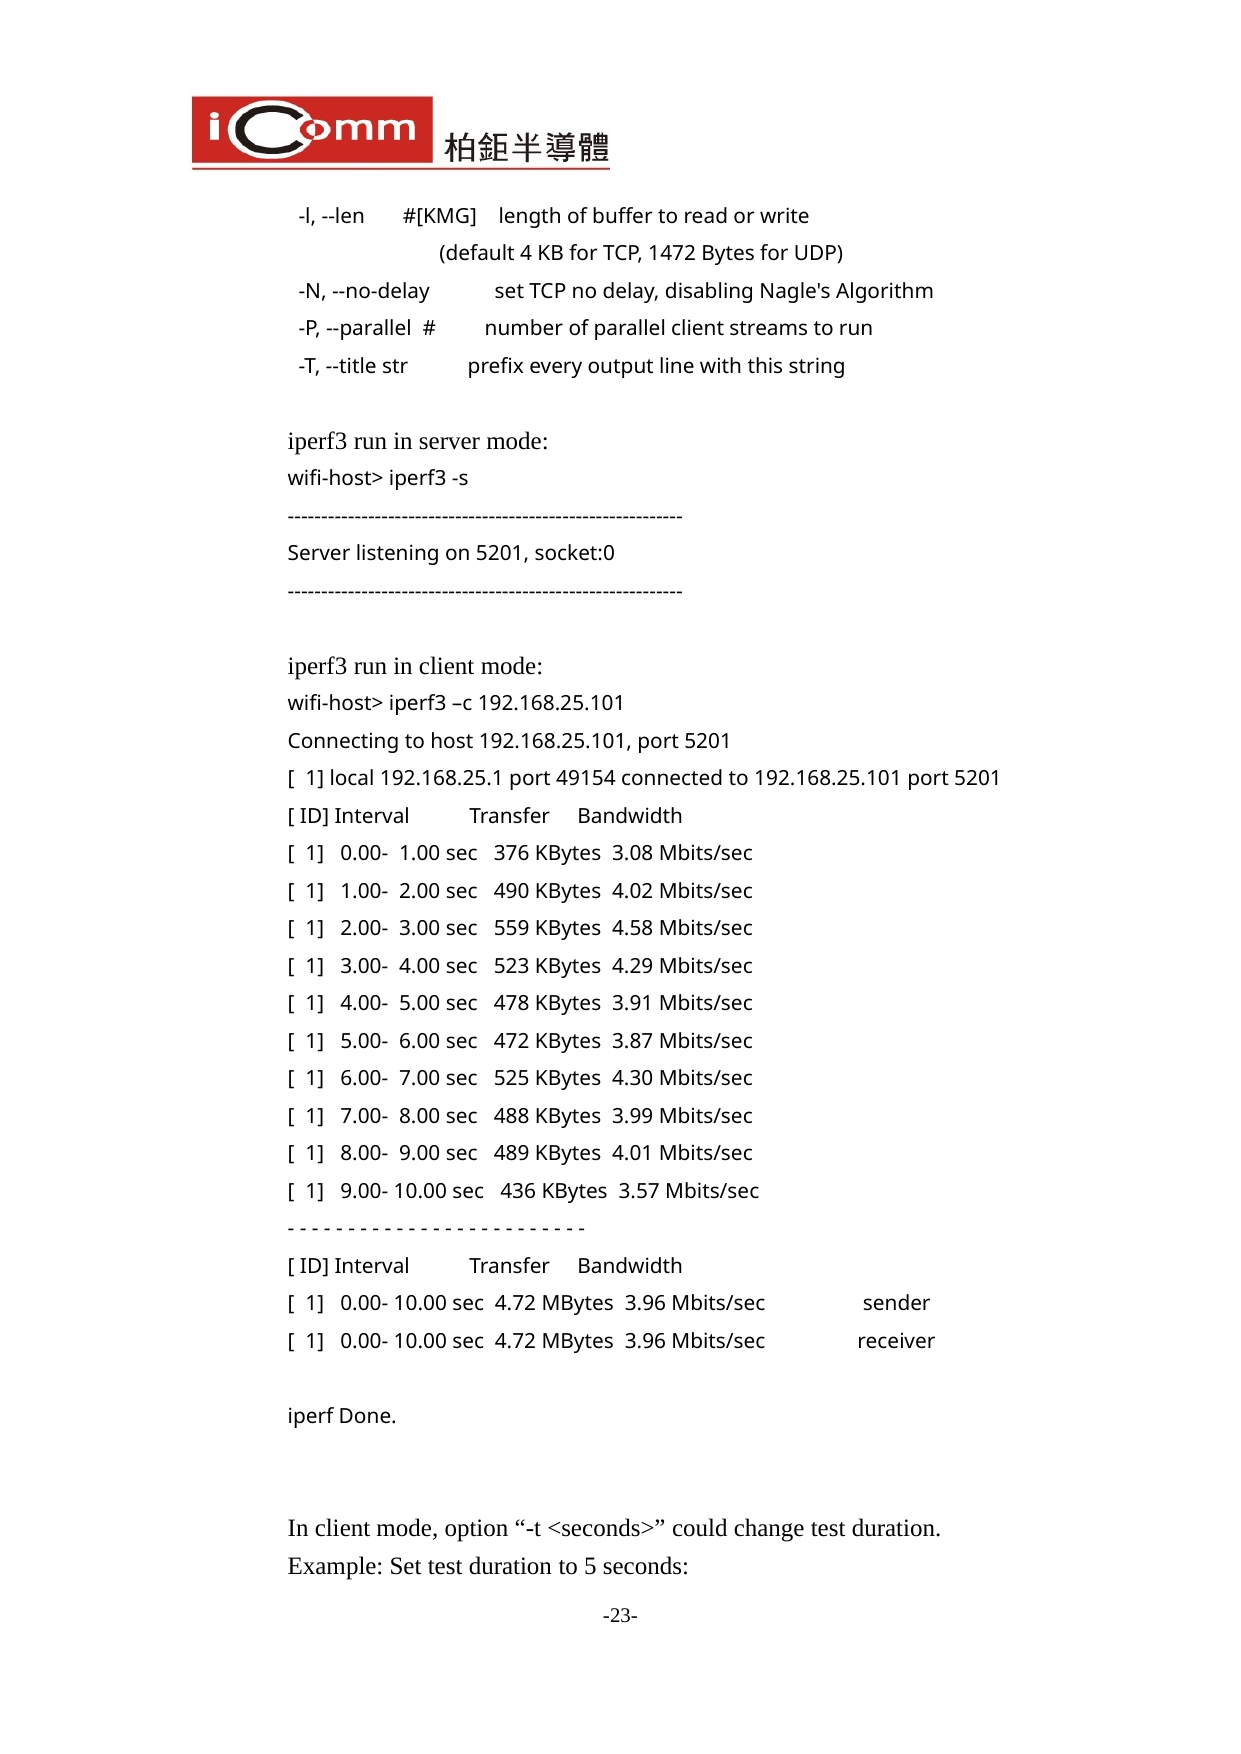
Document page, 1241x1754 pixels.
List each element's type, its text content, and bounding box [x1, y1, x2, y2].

text -N, --no-delay set TCP no delay, disabling Nagle's Algorithm [287, 271, 1053, 309]
text [ ID] Interval Transfer Bandwidth [287, 796, 1053, 834]
text ----------------------------------------------------------- [287, 571, 1053, 609]
text [ 1] 4.00- 5.00 sec 478 KBytes 3.91 Mbits/sec [287, 984, 1053, 1021]
text Server listening on 5201, socket:0 [287, 534, 1053, 571]
text [ ID] Interval Transfer Bandwidth [287, 1246, 1053, 1284]
text - - - - - - - - - - - - - - - - - - - - - - - - - [287, 1209, 1053, 1246]
text [ 1] 1.00- 2.00 sec 490 KBytes 4.02 Mbits/sec [287, 871, 1053, 909]
text [ 1] 2.00- 3.00 sec 559 KBytes 4.58 Mbits/sec [287, 909, 1053, 946]
text [ 1] 0.00- 1.00 sec 376 KBytes 3.08 Mbits/sec [287, 834, 1053, 871]
text [ 1] 9.00- 10.00 sec 436 KBytes 3.57 Mbits/sec [287, 1171, 1053, 1209]
text -T, --title str prefix every output line with this string [287, 346, 1053, 384]
text wifi-host> iperf3 –c 192.168.25.101 [287, 684, 1053, 721]
text [ 1] 0.00- 10.00 sec 4.72 MBytes 3.96 Mbits/sec receiver [287, 1321, 1053, 1359]
text Connecting to host 192.168.25.101, port 5201 [287, 721, 1053, 759]
text [ 1] 6.00- 7.00 sec 525 KBytes 4.30 Mbits/sec [287, 1059, 1053, 1096]
text Example: Set test duration to 5 seconds: [287, 1546, 1053, 1584]
text [ 1] 8.00- 9.00 sec 489 KBytes 4.01 Mbits/sec [287, 1134, 1053, 1171]
text iperf3 run in client mode: [237, 646, 1053, 684]
text iperf Done. [287, 1396, 1053, 1434]
text iperf3 run in server mode: [237, 421, 1053, 459]
text -l, --len #[KMG] length of buffer to read or write [287, 196, 1053, 234]
text (default 4 KB for TCP, 1472 Bytes for UDP) [287, 234, 1053, 271]
text In client mode, option “-t <seconds>” could change test duration. [287, 1509, 1053, 1546]
text [ 1] local 192.168.25.1 port 49154 connected to 192.168.25.101 port 5201 [287, 759, 1053, 796]
text -P, --parallel # number of parallel client streams to run [287, 309, 1053, 346]
text [ 1] 5.00- 6.00 sec 472 KBytes 3.87 Mbits/sec [287, 1021, 1053, 1059]
text [ 1] 3.00- 4.00 sec 523 KBytes 4.29 Mbits/sec [287, 946, 1053, 984]
picture [187, 88, 620, 178]
text wifi-host> iperf3 -s [287, 459, 1053, 496]
text [ 1] 0.00- 10.00 sec 4.72 MBytes 3.96 Mbits/sec sender [287, 1284, 1053, 1321]
text [ 1] 7.00- 8.00 sec 488 KBytes 3.99 Mbits/sec [287, 1096, 1053, 1134]
text ----------------------------------------------------------- [287, 496, 1053, 534]
